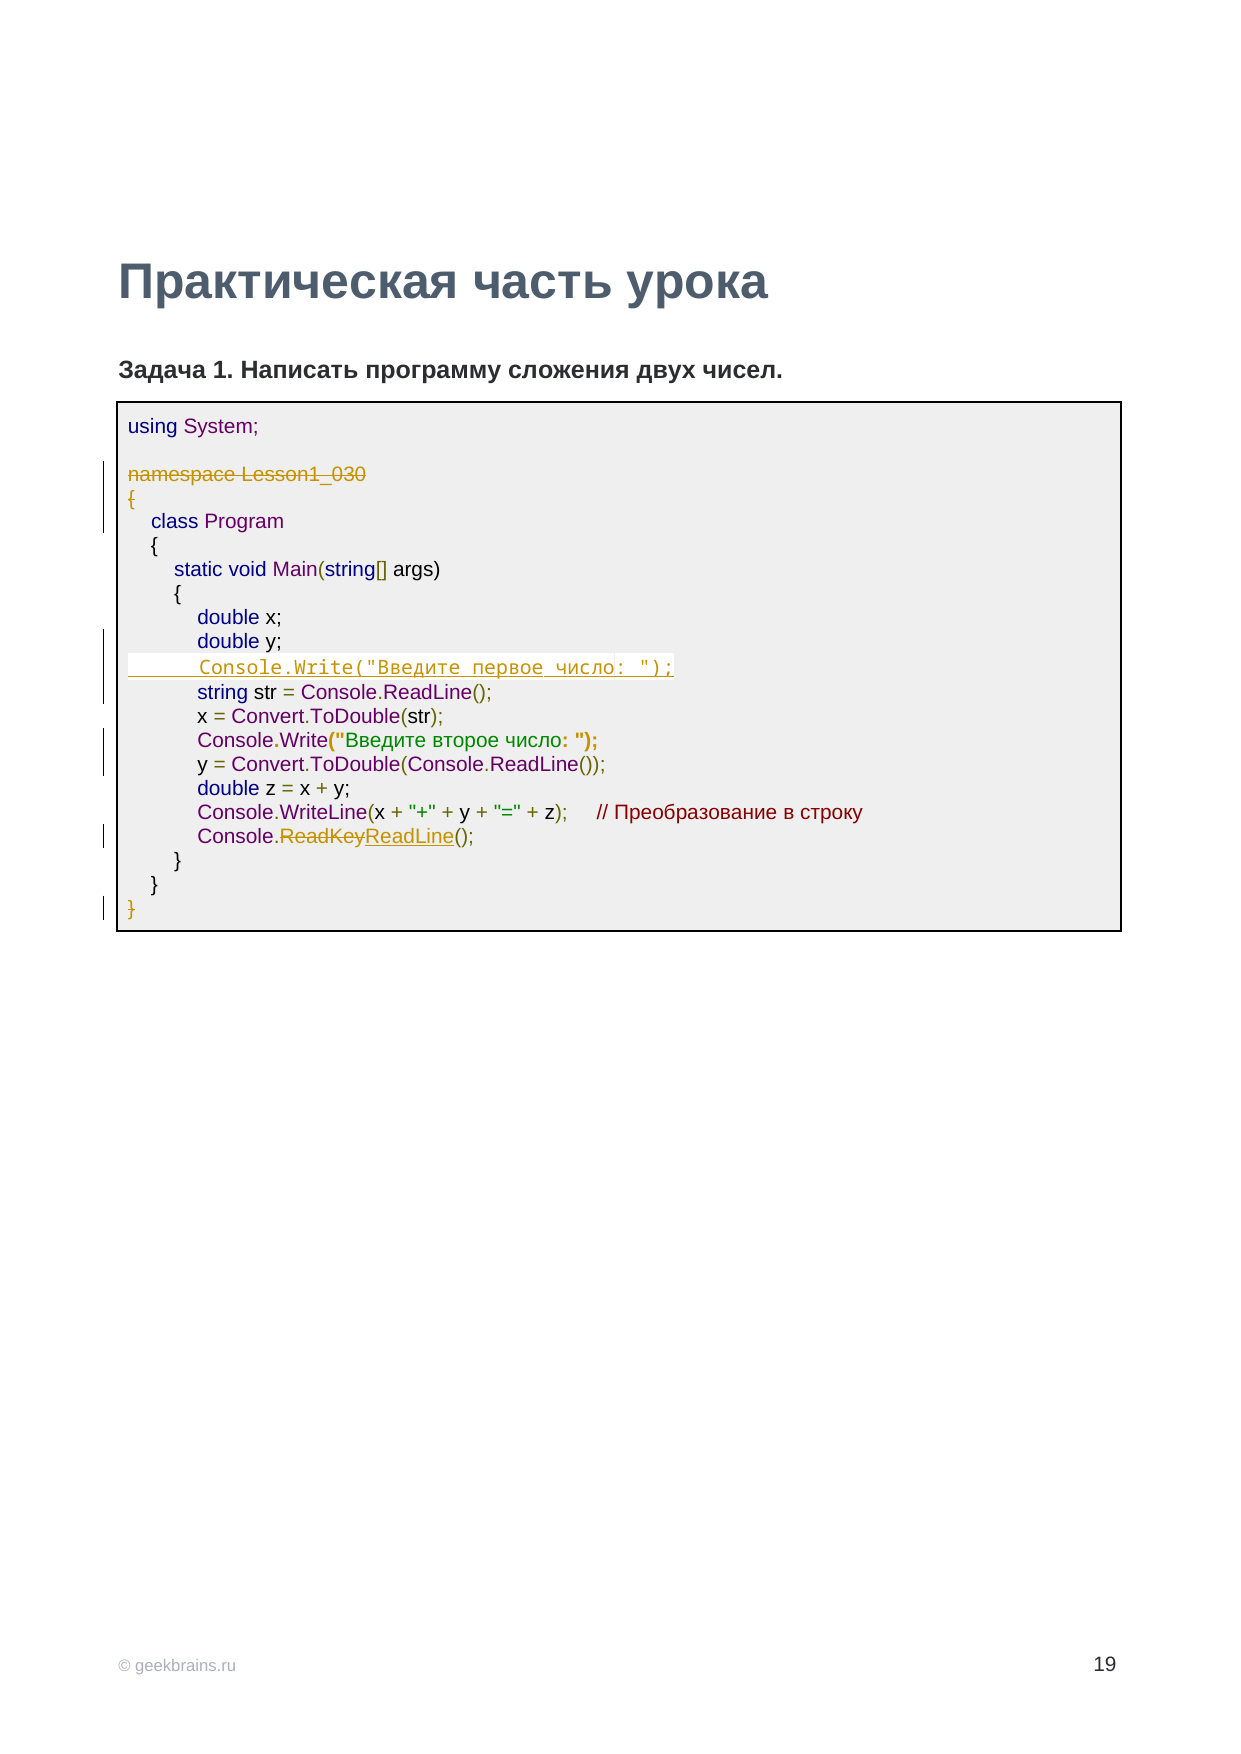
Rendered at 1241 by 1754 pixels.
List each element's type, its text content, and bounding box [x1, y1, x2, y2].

subtitle Практическая часть урока [118, 252, 1122, 309]
subtitle Задача 1. Написать программу сложения двух чисел. [118, 355, 1122, 384]
table_header using System; class Program { static void Main(string[] args) { double x; double y; string str = Console.ReadLine(); x = Convert.ToDouble(str); Console.Write("Введите второе число: "); y = Convert.ToDouble(Console.ReadLine()); double z = x + y; Console.WriteLine(x + "+" + y + "=" + z); // Преобразование в строку Console.(); } } [118, 403, 1120, 930]
